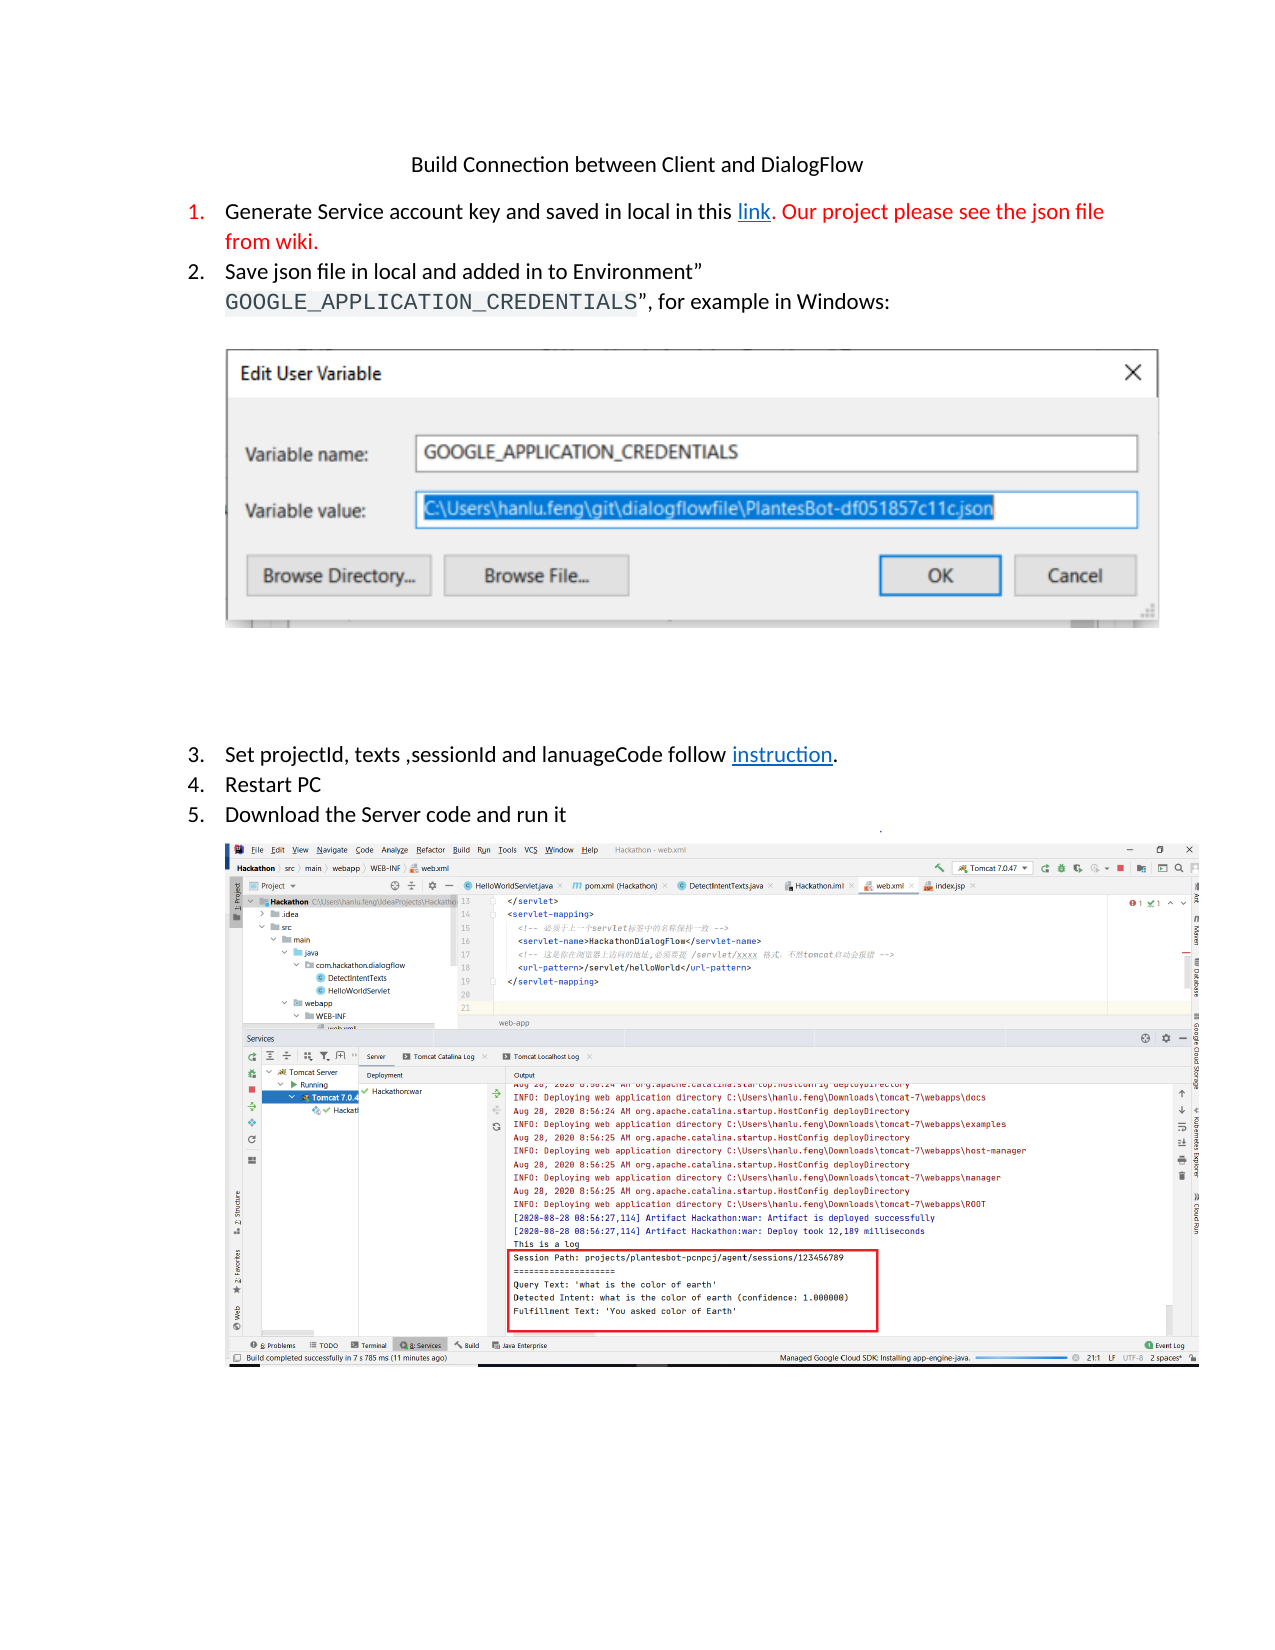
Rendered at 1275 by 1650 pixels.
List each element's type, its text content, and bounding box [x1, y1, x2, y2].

list Download the Server code and run it [187, 800, 1125, 828]
picture [225, 830, 1199, 1367]
picture [225, 349, 1160, 628]
list Save json file in local and added in to Environment” GOOGLE_APPLICATION_CREDENTIALS”, for example in Windows: [187, 257, 1125, 317]
text Build Connection between Client and DialogFlow [150, 150, 1125, 178]
list Set projectId, texts ,sessionId and lanuageCode follow instruction. [187, 740, 1125, 768]
list Restart PC [187, 770, 1125, 798]
list Generate Service account key and saved in local in this link. Our project please see the json file from wiki. [187, 197, 1125, 255]
